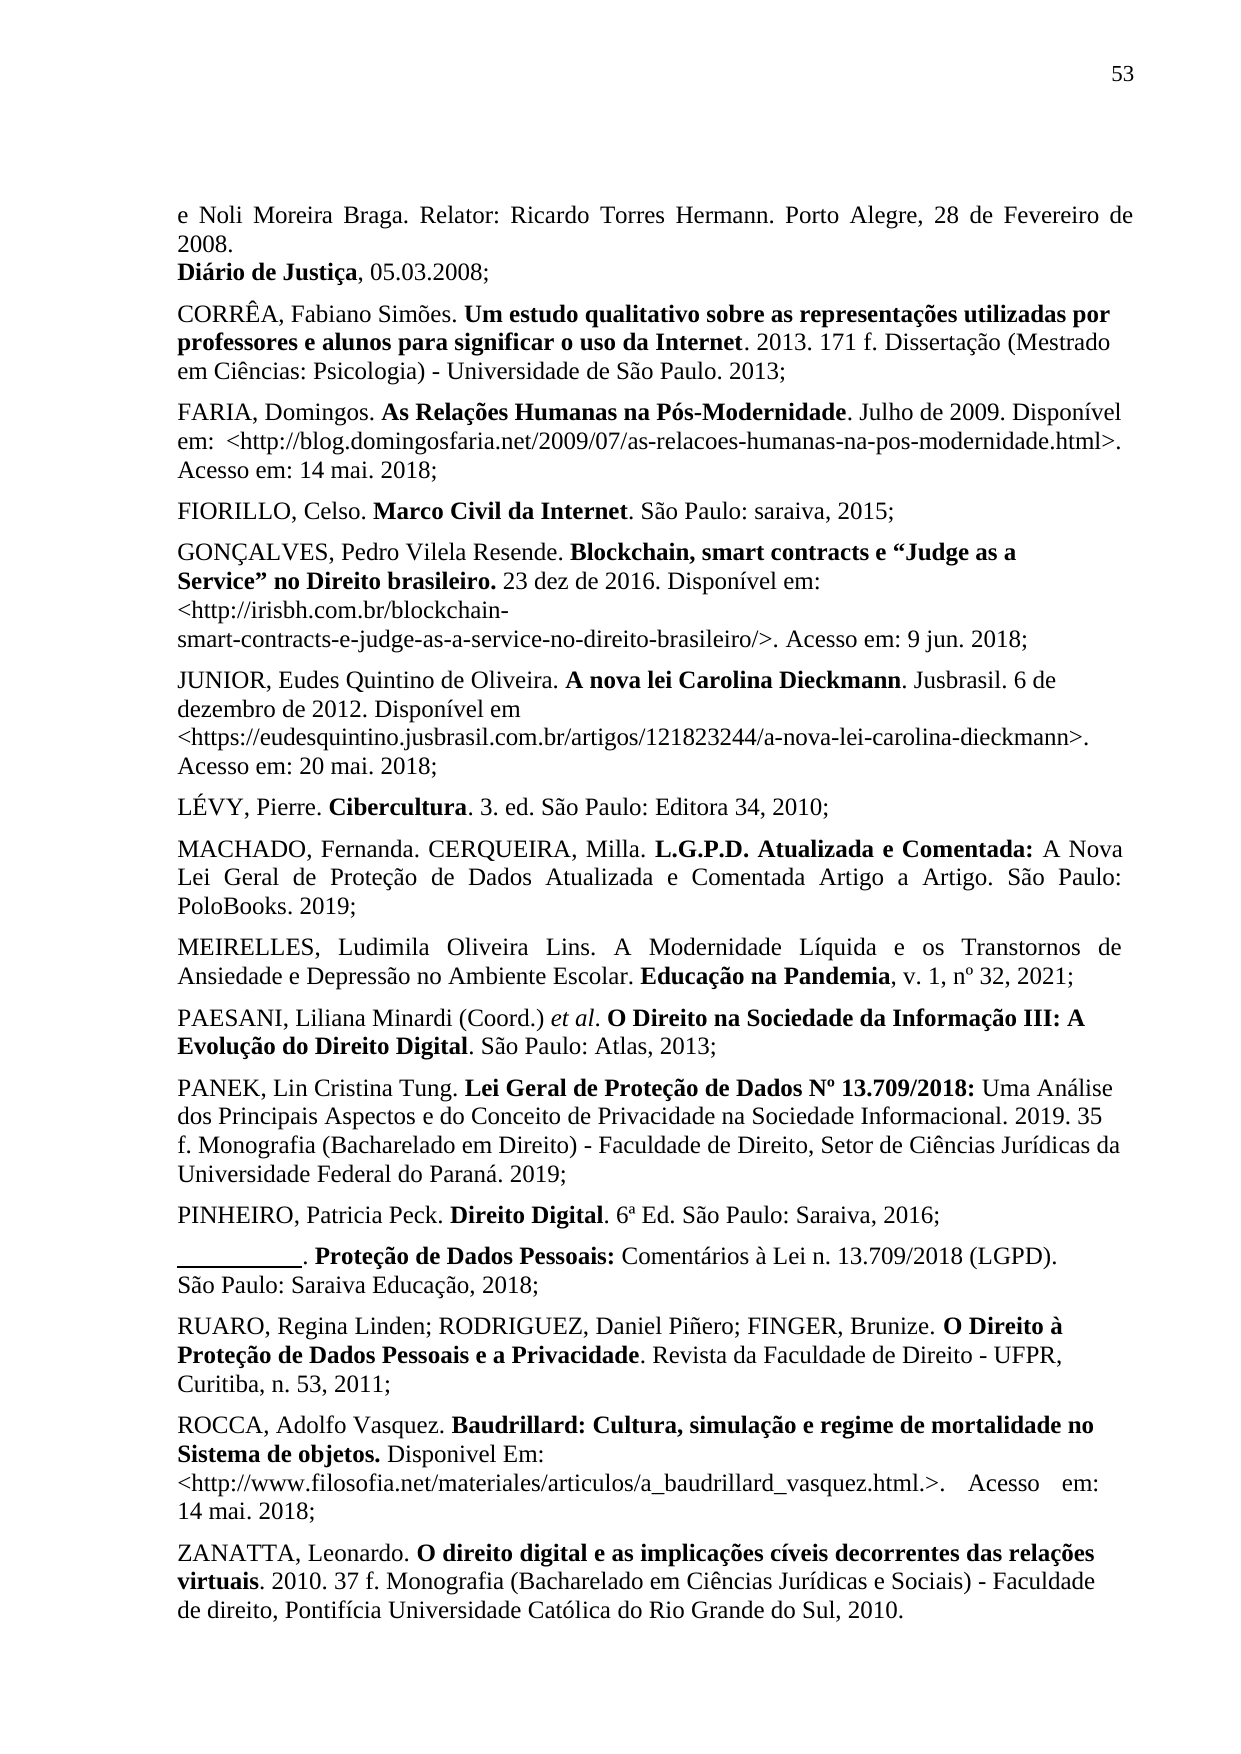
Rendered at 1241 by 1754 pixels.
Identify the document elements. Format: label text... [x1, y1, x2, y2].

text <https://eudesquintino.jusbrasil.com.br/artigos/121823244/a-nova-lei-carolina-dieckmann>. Acesso em: 20 mai. 2018; [177, 722, 1134, 780]
text FARIA, Domingos. As Relações Humanas na Pós-Modernidade. Julho de 2009. Disponível em: <http://blog.domingosfaria.net/2009/07/as-relacoes-humanas-na-pos-modernidade.html>. Acesso em: 14 mai. 2018; [177, 397, 1122, 484]
text JUNIOR, Eudes Quintino de Oliveira. A nova lei Carolina Dieckmann. Jusbrasil. 6 de dezembro de 2012. Disponível em [177, 665, 1058, 722]
text e Noli Moreira Braga. Relator: Ricardo Torres Hermann. Porto Alegre, 28 de Fevereiro de 2008. [177, 200, 1134, 257]
text PANEK, Lin Cristina Tung. Lei Geral de Proteção de Dados Nº 13.709/2018: Uma Análise dos Principais Aspectos e do Conceito de Privacidade na Sociedade Informacional. 2019. 35 [177, 1073, 1114, 1130]
text CORRÊA, Fabiano Simões. Um estudo qualitativo sobre as representações utilizadas por professores e alunos para significar o uso da Internet. 2013. 171 f. Dissertação (Mestrado em Ciências: Psicologia) - Universidade de São Paulo. 2013; [177, 299, 1111, 385]
text ROCCA, Adolfo Vasquez. Baudrillard: Cultura, simulação e regime de mortalidade no Sistema de objetos. Disponivel Em: [177, 1410, 1095, 1468]
text FIORILLO, Celso. Marco Civil da Internet. São Paulo: saraiva, 2015; [177, 496, 1134, 525]
text PAESANI, Liliana Minardi (Coord.) et al. O Direito na Sociedade da Informação III: A Evolução do Direito Digital. São Paulo: Atlas, 2013; [177, 1003, 1087, 1060]
text <http://www.filosofia.net/materiales/articulos/a_baudrillard_vasquez.html.>. Acesso em: 14 mai. 2018; [177, 1468, 1099, 1525]
text RUARO, Regina Linden; RODRIGUEZ, Daniel Piñero; FINGER, Brunize. O Direito à Proteção de Dados Pessoais e a Privacidade. Revista da Faculdade de Direito - UFPR, Curitiba, n. 53, 2011; [177, 1311, 1063, 1398]
text MACHADO, Fernanda. CERQUEIRA, Milla. L.G.P.D. Atualizada e Comentada: A Nova Lei Geral de Proteção de Dados Atualizada e Comentada Artigo a Artigo. São Paulo: PoloBooks. 2019; [177, 834, 1123, 920]
text . Proteção de Dados Pessoais: Comentários à Lei n. 13.709/2018 (LGPD). São Paulo: Saraiva Educação, 2018; [177, 1241, 1101, 1299]
text GONÇALVES, Pedro Vilela Resende. Blockchain, smart contracts e “Judge as a Service” no Direito brasileiro. 23 dez de 2016. Disponível em: <http://irisbh.com.br/blockchain- smart-contracts-e-judge-as-a-service-no-direito-brasileiro/>. Acesso em: 9 jun. 2018; [177, 537, 1113, 652]
text f. Monografia (Bacharelado em Direito) - Faculdade de Direito, Setor de Ciências Jurídicas da Universidade Federal do Paraná. 2019; [177, 1130, 1122, 1188]
text MEIRELLES, Ludimila Oliveira Lins. A Modernidade Líquida e os Transtornos de Ansiedade e Depressão no Ambiente Escolar. Educação na Pandemia, v. 1, nº 32, 2021; [177, 932, 1122, 990]
text Diário de Justiça, 05.03.2008; [177, 257, 1134, 286]
text LÉVY, Pierre. Cibercultura. 3. ed. São Paulo: Editora 34, 2010; [177, 792, 1134, 821]
text ZANATTA, Leonardo. O direito digital e as implicações cíveis decorrentes das relações virtuais. 2010. 37 f. Monografia (Bacharelado em Ciências Jurídicas e Sociais) - Faculdade de direito, Pontifícia Universidade Católica do Rio Grande do Sul, 2010. [177, 1538, 1096, 1624]
text PINHEIRO, Patricia Peck. Direito Digital. 6ª Ed. São Paulo: Saraiva, 2016; [177, 1200, 1134, 1229]
